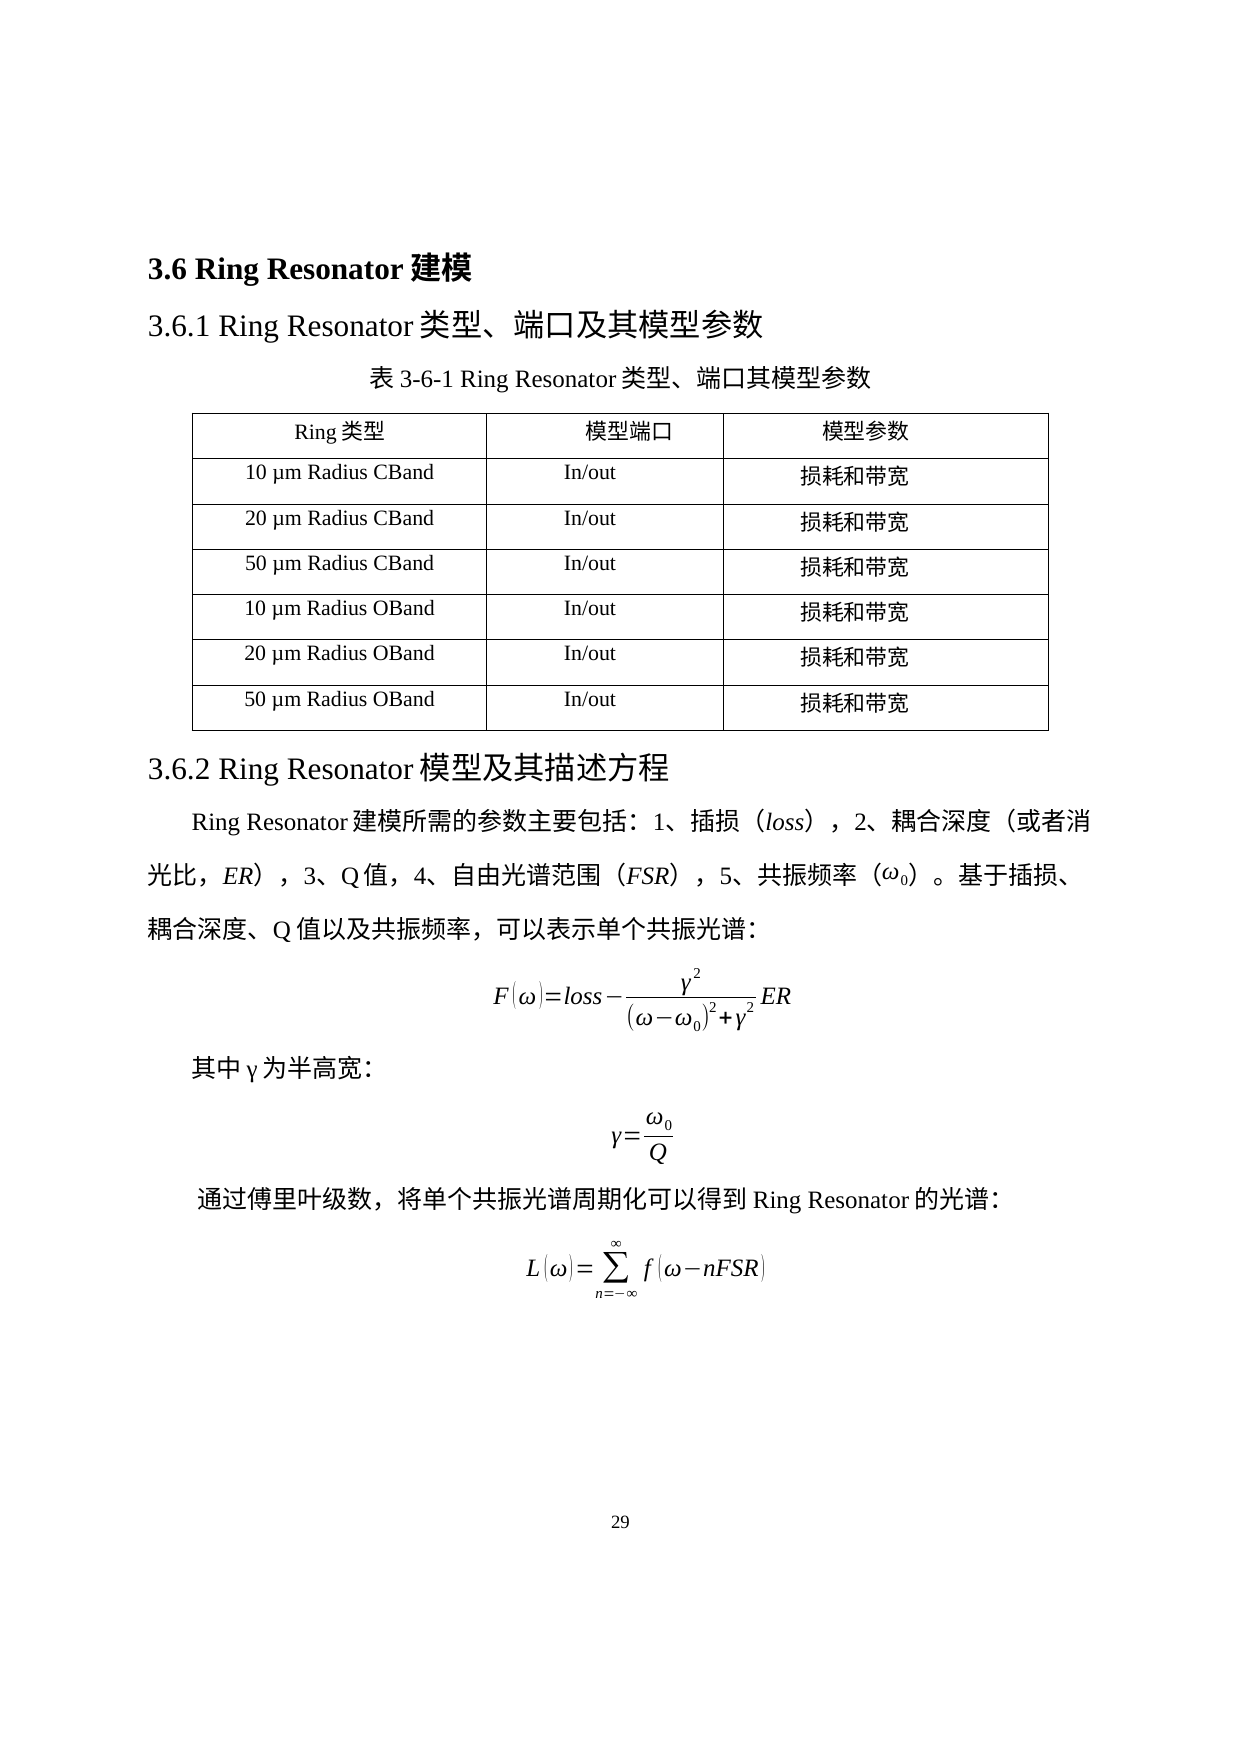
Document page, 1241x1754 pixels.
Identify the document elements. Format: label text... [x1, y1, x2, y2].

table_cell In/out [487, 640, 723, 684]
subtitle Ring Resonator模型及其描述方程 [148, 743, 1092, 788]
table_cell 损耗和带宽 [724, 505, 1048, 549]
table_cell 损耗和带宽 [724, 686, 1048, 730]
table_header Ring类型 [193, 414, 486, 458]
text 其中γ为半高宽： [148, 1048, 1092, 1084]
subtitle Ring Resonator建模 [148, 243, 1092, 288]
text 表 3-6-1 Ring Resonator类型、端口其模型参数 [148, 358, 1092, 394]
table_cell 50 µm Radius OBand [193, 686, 486, 730]
table_cell In/out [487, 686, 723, 730]
table_cell 10 µm Radius OBand [193, 595, 486, 639]
table_cell 20 µm Radius OBand [193, 640, 486, 684]
table_cell 损耗和带宽 [724, 459, 1048, 504]
table_cell In/out [487, 595, 723, 639]
table_cell 50 µm Radius CBand [193, 550, 486, 594]
table_header 模型参数 [724, 414, 1048, 458]
table_cell 20 µm Radius CBand [193, 505, 486, 549]
table_cell 损耗和带宽 [724, 550, 1048, 594]
table_header 模型端口 [487, 414, 723, 458]
text Ring Resonator建模所需的参数主要包括：1、插损（loss），2、耦合深度（或者消光比，ER），3、Q值，4、自由光谱范围（FSR），5、共振频率（）。基于插损、耦合深度、Q值以及共振频率，可以表示单个共振光谱： [148, 801, 1092, 946]
table_cell 损耗和带宽 [724, 595, 1048, 639]
table_cell 损耗和带宽 [724, 640, 1048, 684]
text 通过傅里叶级数，将单个共振光谱周期化可以得到Ring Resonator的光谱： [148, 1180, 1092, 1216]
table_cell In/out [487, 505, 723, 549]
table_cell In/out [487, 459, 723, 504]
table_cell 10 µm Radius CBand [193, 459, 486, 504]
subtitle Ring Resonator类型、端口及其模型参数 [148, 301, 1092, 346]
table_cell In/out [487, 550, 723, 594]
